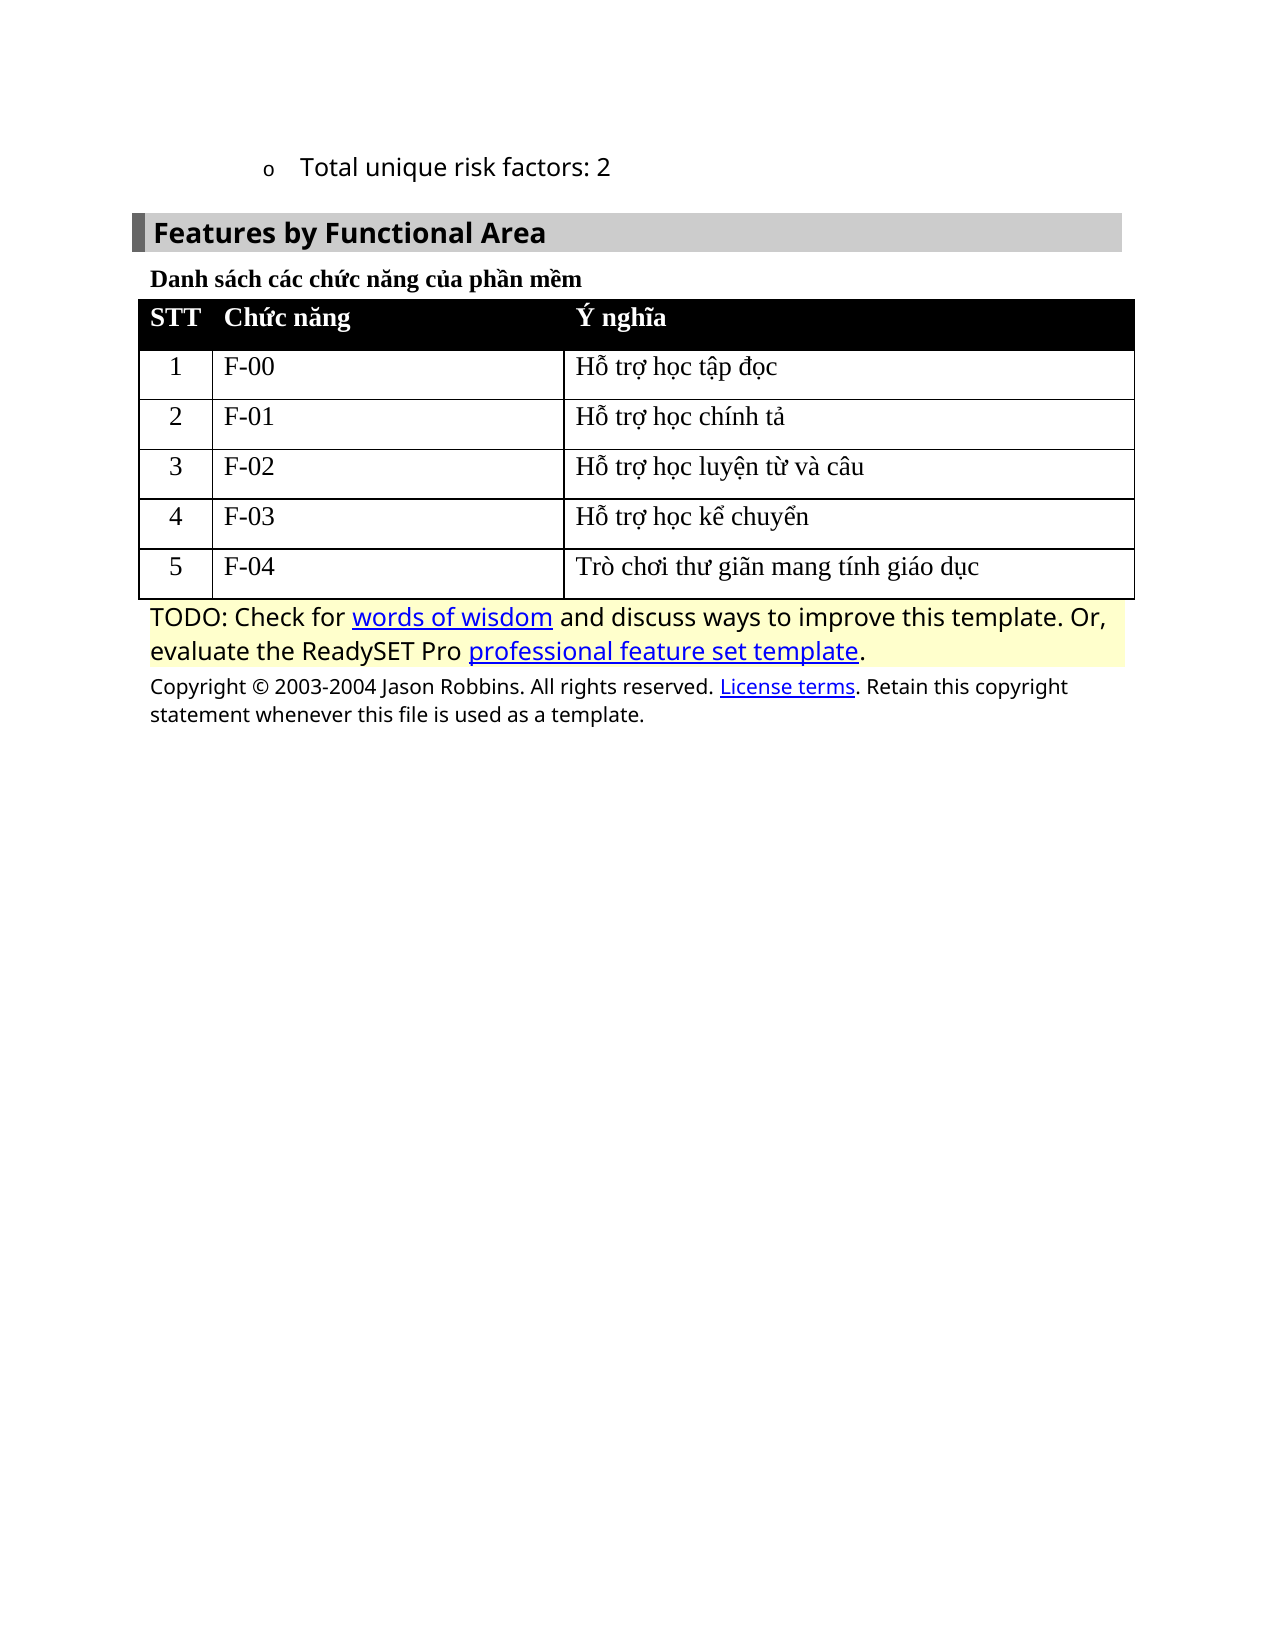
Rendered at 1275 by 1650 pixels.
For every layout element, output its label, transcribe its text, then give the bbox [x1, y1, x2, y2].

table_header Ý nghĩa [565, 301, 1134, 349]
table_cell F-00 [213, 351, 563, 399]
table_cell F-02 [213, 450, 563, 498]
table_cell F-01 [213, 400, 563, 448]
table_cell 1 [140, 351, 212, 399]
table_cell 2 [140, 400, 212, 448]
table_cell F-03 [213, 500, 563, 548]
table_cell 3 [140, 450, 212, 498]
text Copyright © 2003-2004 Jason Robbins. All rights reserved. License terms. Retain this copyright statement whenever this file is used as a template. [150, 672, 1125, 729]
text TODO: Check for words of wisdom and discuss ways to improve this template. Or, evaluate the ReadySET Pro professional feature set template. [150, 600, 1125, 667]
table_cell Hỗ trợ học tập đọc [565, 351, 1134, 399]
table_cell F-04 [213, 550, 563, 598]
table_cell Hỗ trợ học luyện từ và câu [565, 450, 1134, 498]
table_header Chức năng [213, 301, 563, 349]
table_cell 4 [140, 500, 212, 548]
table_header STT [140, 301, 212, 349]
list Total unique risk factors: 2 [262, 150, 1125, 184]
table_cell Hỗ trợ học chính tả [565, 400, 1134, 448]
table_cell 5 [140, 550, 212, 598]
table_cell Hỗ trợ học kể chuyển [565, 500, 1134, 548]
text Features by Functional Area [145, 213, 1122, 252]
table_cell Trò chơi thư giãn mang tính giáo dục [565, 550, 1134, 598]
subtitle Danh sách các chức năng của phần mềm [150, 264, 1125, 293]
